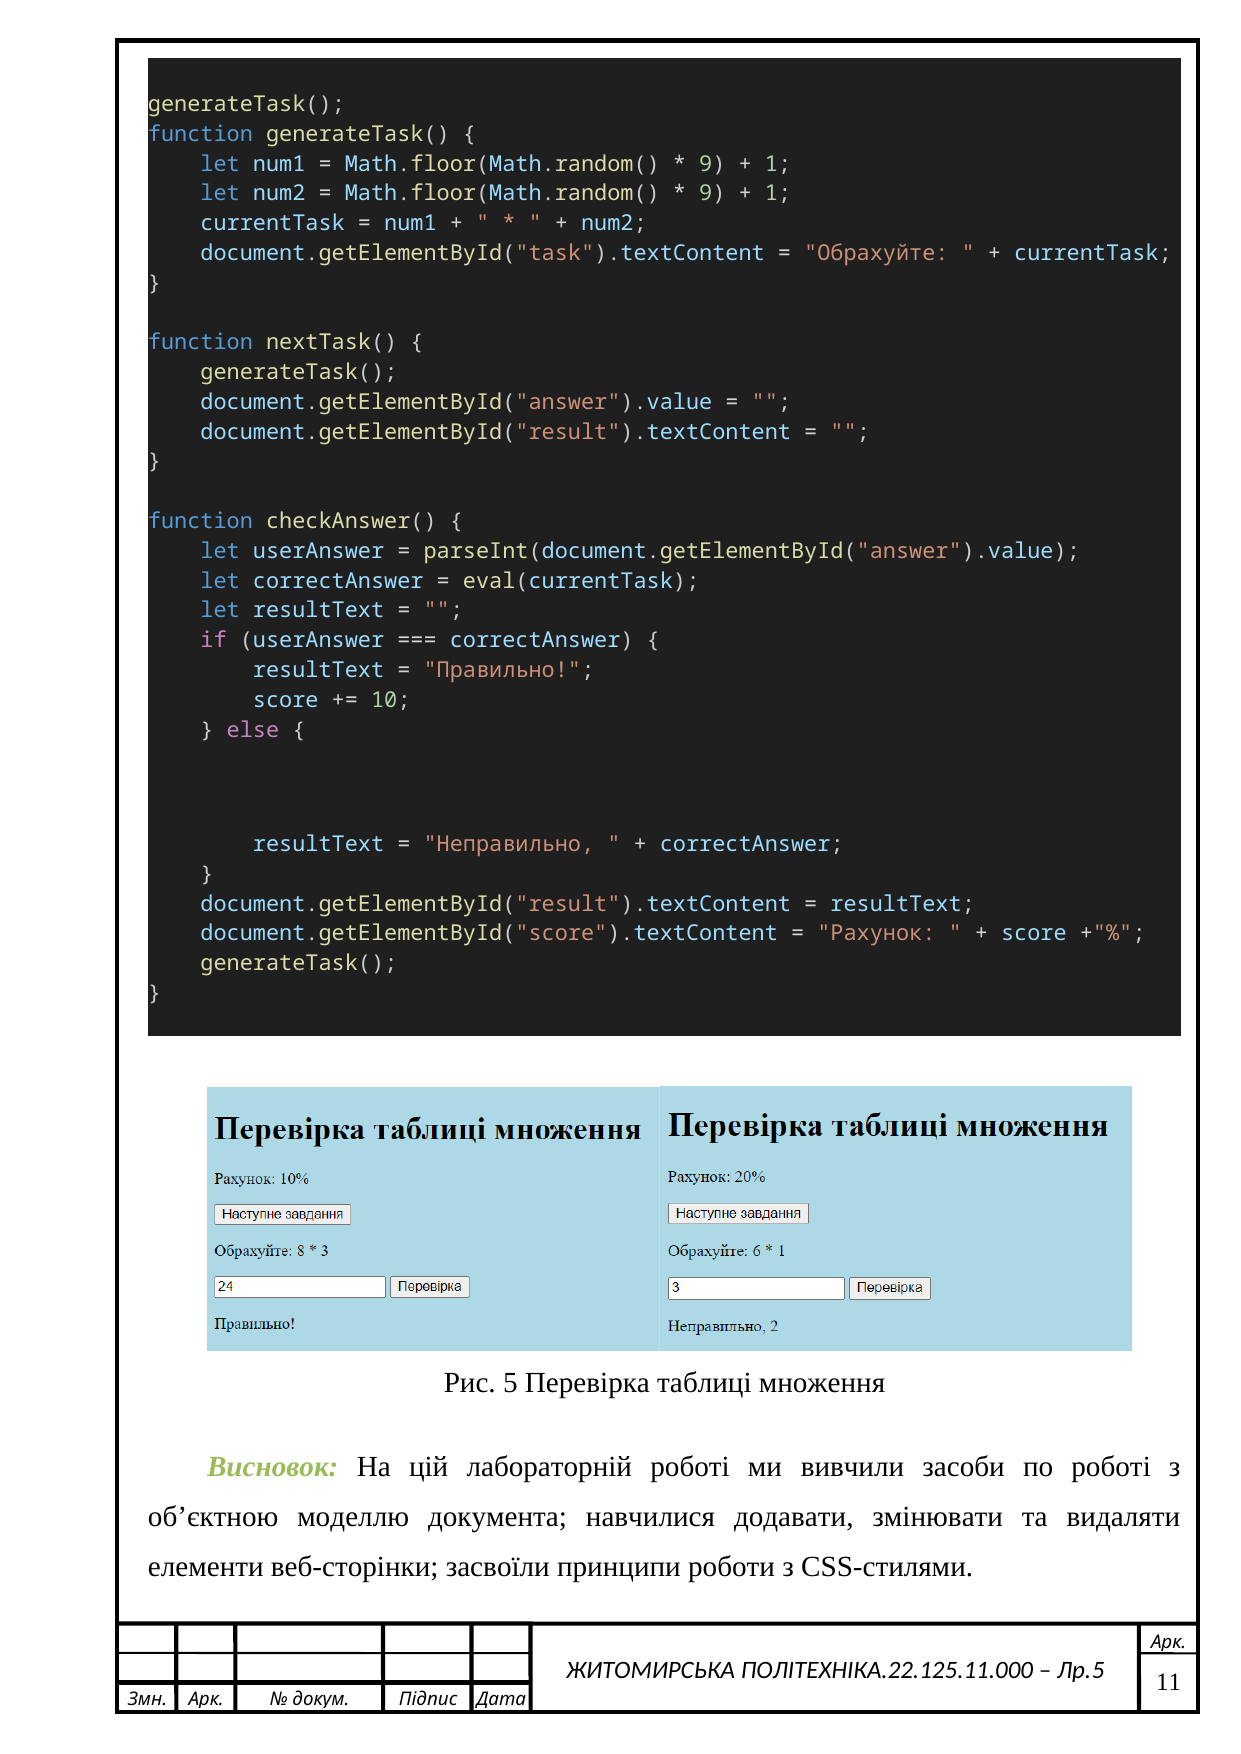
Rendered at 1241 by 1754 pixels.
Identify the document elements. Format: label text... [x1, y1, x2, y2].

picture [206, 1086, 1133, 1351]
text currentTask = num1 + " * " + num2; [148, 207, 1181, 237]
text if (userAnswer === correctAnswer) { [148, 624, 1181, 654]
text function generateTask() { [148, 118, 1181, 148]
text function checkAnswer() { [148, 505, 1181, 535]
text } [148, 446, 1181, 475]
text resultText = "Неправильно, " + correctAnswer; [148, 828, 1181, 858]
text generateTask(); [148, 356, 1181, 386]
text let num1 = Math.floor(Math.random() * 9) + 1; [148, 148, 1181, 177]
text let userAnswer = parseInt(document.getElementById("answer").value); [148, 535, 1181, 565]
text document.getElementById("result").textContent = resultText; [148, 887, 1181, 917]
text document.getElementById("score").textContent = "Рахунок: " + score +"%"; [148, 917, 1181, 947]
text let correctAnswer = eval(currentTask); [148, 565, 1181, 594]
text document.getElementById("result").textContent = ""; [148, 416, 1181, 446]
text generateTask(); [148, 947, 1181, 977]
text Висновок: На цій лабораторній роботі ми вивчили засоби по роботі з об’єктною моделлю документа; навчилися додавати, змінювати та видаляти елементи веб-сторінки; засвоїли принципи роботи з CSS-стилями. [148, 1449, 1181, 1583]
text document.getElementById("answer").value = ""; [148, 386, 1181, 416]
text function nextTask() { [148, 326, 1181, 356]
text generateTask(); [148, 88, 1181, 118]
text score += 10; [148, 684, 1181, 714]
text let resultText = ""; [148, 594, 1181, 624]
text resultText = "Правильно!"; [148, 654, 1181, 684]
text } [148, 977, 1181, 1007]
text Рис. 5 Перевірка таблиці множення [148, 1365, 1181, 1398]
text } [148, 267, 1181, 297]
text document.getElementById("task").textContent = "Обрахуйте: " + currentTask; [148, 237, 1181, 267]
text } [148, 858, 1181, 887]
text } else { [148, 714, 1181, 743]
text let num2 = Math.floor(Math.random() * 9) + 1; [148, 177, 1181, 207]
